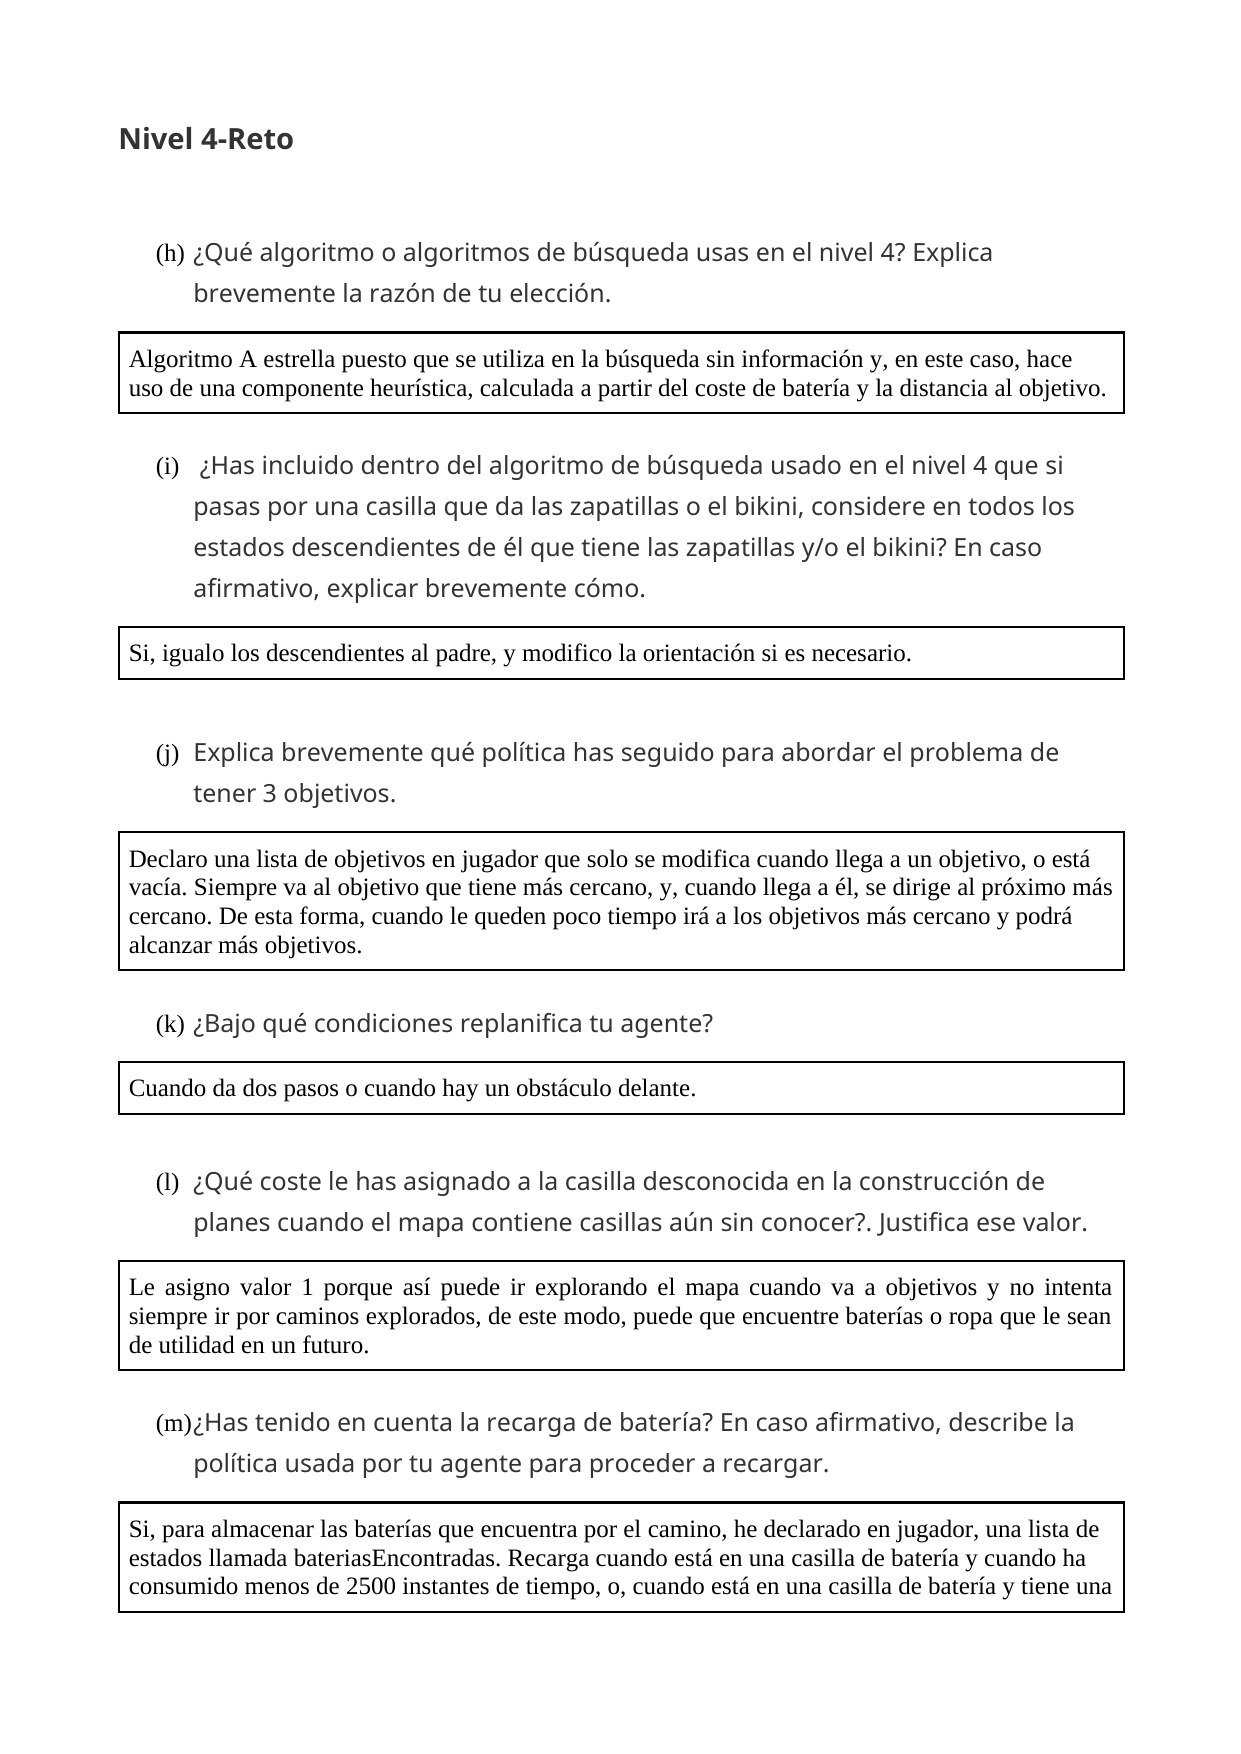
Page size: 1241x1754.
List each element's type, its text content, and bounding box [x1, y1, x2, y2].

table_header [120, 1504, 1123, 1611]
list Explica brevemente qué política has seguido para abordar el problema de tener 3 objetivos. [156, 735, 1122, 810]
table_header Si, igualo los descendientes al padre, y modifico la orientación si es necesario. [120, 628, 1123, 677]
table_header Algoritmo A estrella puesto que se utiliza en la búsqueda sin información y, en este caso, hace uso de una componente heurística, calculada a partir del coste de batería y la distancia al objetivo. [120, 334, 1123, 412]
list ¿Bajo qué condiciones replanifica tu agente? [156, 1005, 1122, 1039]
table_header Declaro una lista de objetivos en jugador que solo se modifica cuando llega a un objetivo, o está vacía. Siempre va al objetivo que tiene más cercano, y, cuando llega a él, se dirige al próximo más cercano. De esta forma, cuando le queden poco tiempo irá a los objetivos más cercano y podrá alcanzar más objetivos. [120, 833, 1123, 969]
list ¿Has incluido dentro del algoritmo de búsqueda usado en el nivel 4 que si pasas por una casilla que da las zapatillas o el bikini, considere en todos los estados descendientes de él que tiene las zapatillas y/o el bikini? En caso afirmativo, explicar brevemente cómo. [156, 448, 1122, 604]
list ¿Qué algoritmo o algoritmos de búsqueda usas en el nivel 4? Explica brevemente la razón de tu elección. [156, 235, 1122, 310]
list ¿Has tenido en cuenta la recarga de batería? En caso afirmativo, describe la política usada por tu agente para proceder a recargar. [156, 1405, 1122, 1480]
table_header Le asigno valor 1 porque así puede ir explorando el mapa cuando va a objetivos y no intenta siempre ir por caminos explorados, de este modo, puede que encuentre baterías o ropa que le sean de utilidad en un futuro. [120, 1262, 1123, 1369]
list ¿Qué coste le has asignado a la casilla desconocida en la construcción de planes cuando el mapa contiene casillas aún sin conocer?. Justifica ese valor. [156, 1163, 1122, 1238]
table_header Cuando da dos pasos o cuando hay un obstáculo delante. [120, 1063, 1123, 1112]
text Nivel 4-Reto [118, 118, 1122, 158]
